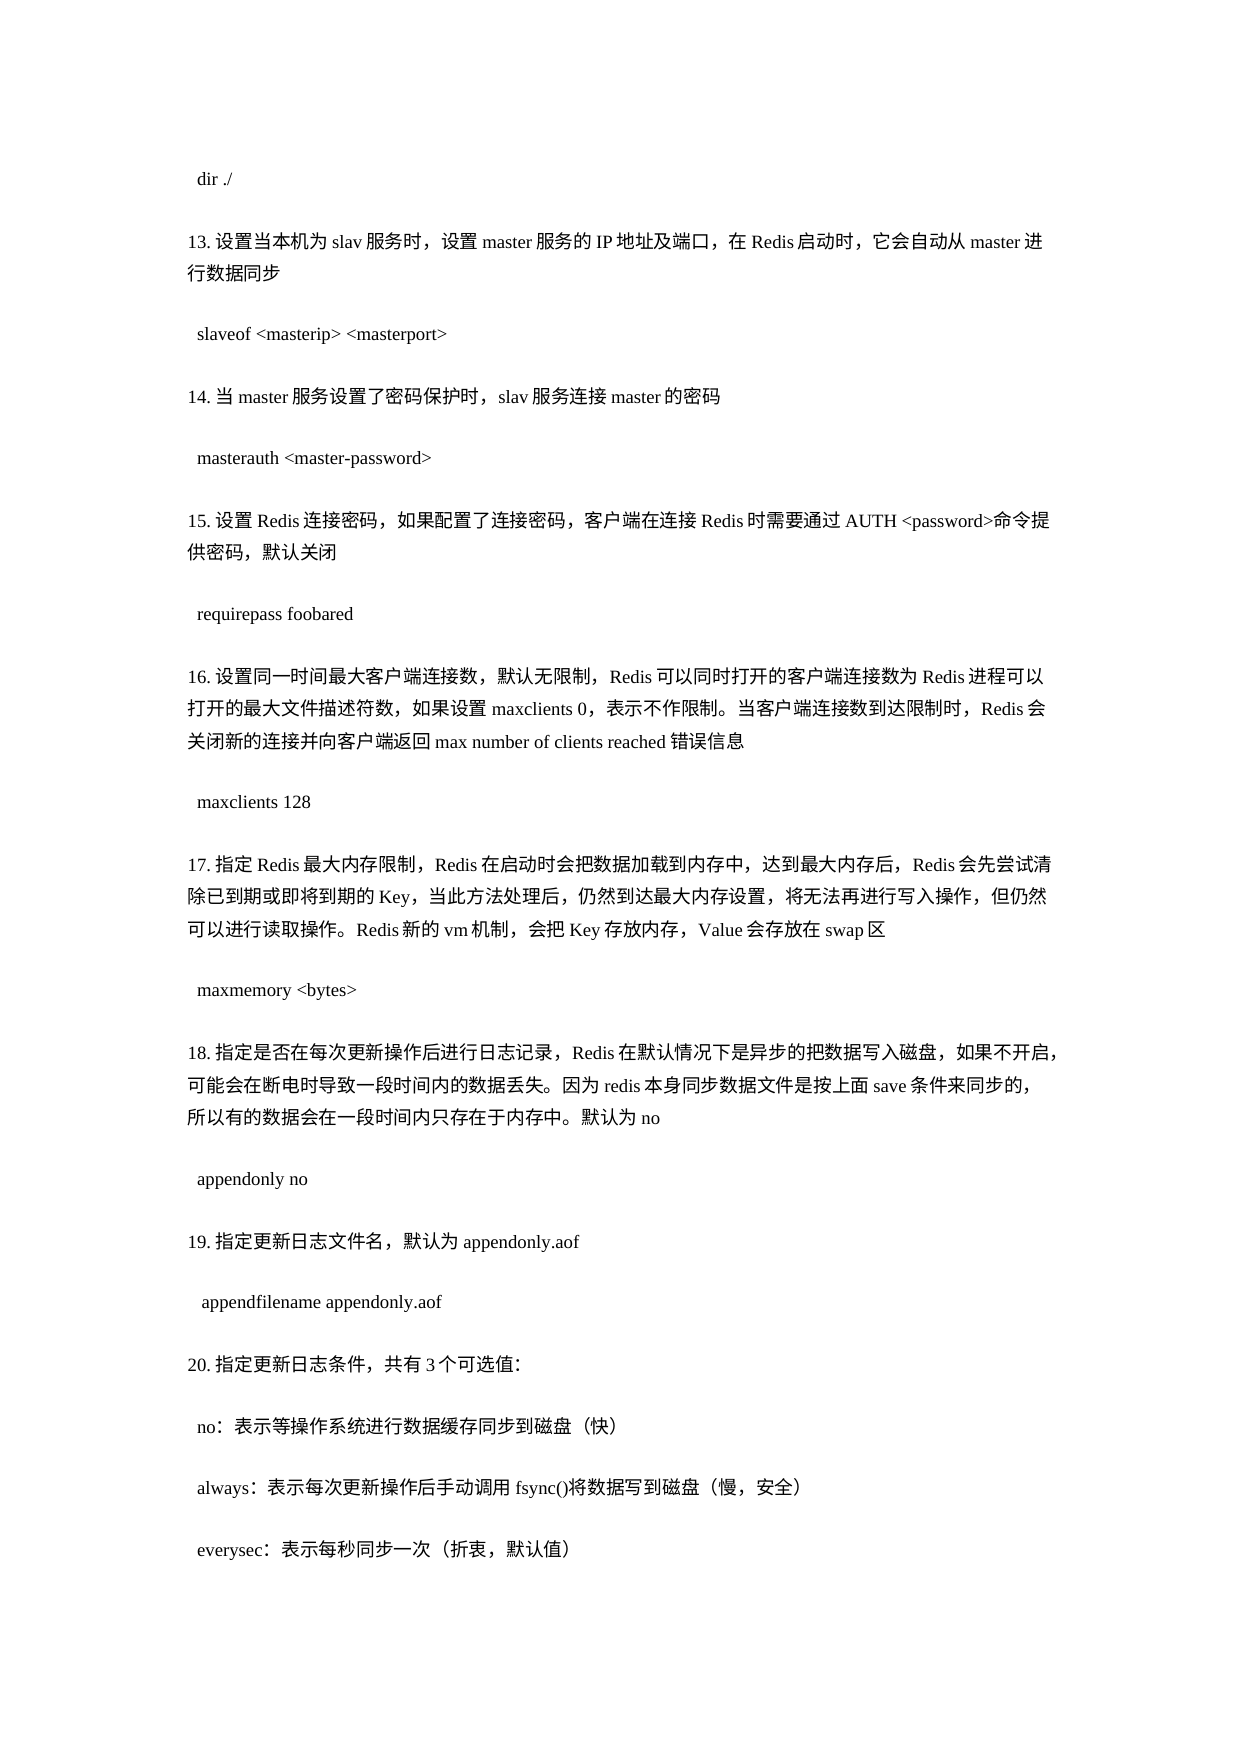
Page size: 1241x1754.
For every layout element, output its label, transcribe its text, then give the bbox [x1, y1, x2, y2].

text appendonly no [187, 1162, 1053, 1194]
text 15. 设置Redis连接密码，如果配置了连接密码，客户端在连接Redis时需要通过AUTH <password>命令提供密码，默认关闭 [187, 503, 1053, 568]
text 16. 设置同一时间最大客户端连接数，默认无限制，Redis可以同时打开的客户端连接数为Redis进程可以打开的最大文件描述符数，如果设置 maxclients 0，表示不作限制。当客户端连接数到达限制时，Redis会关闭新的连接并向客户端返回max number of clients reached错误信息 [187, 659, 1053, 756]
text requirepass foobared [187, 597, 1053, 629]
text maxclients 128 [187, 785, 1053, 818]
text 18. 指定是否在每次更新操作后进行日志记录，Redis在默认情况下是异步的把数据写入磁盘，如果不开启，可能会在断电时导致一段时间内的数据丢失。因为 redis本身同步数据文件是按上面save条件来同步的，所以有的数据会在一段时间内只存在于内存中。默认为no [187, 1035, 1053, 1133]
text 13. 设置当本机为slav服务时，设置master服务的IP地址及端口，在Redis启动时，它会自动从master进行数据同步 [187, 224, 1053, 289]
text 14. 当master服务设置了密码保护时，slav服务连接master的密码 [187, 379, 1053, 412]
text dir ./ [187, 162, 1053, 194]
text appendfilename appendonly.aof [187, 1285, 1053, 1318]
text 17. 指定Redis最大内存限制，Redis在启动时会把数据加载到内存中，达到最大内存后，Redis会先尝试清除已到期或即将到期的Key，当此方法处理后，仍然到达最大内存设置，将无法再进行写入操作，但仍然可以进行读取操作。Redis新的vm机制，会把Key存放内存，Value会存放在swap区 [187, 847, 1053, 944]
text 20. 指定更新日志条件，共有3个可选值： [187, 1347, 1053, 1379]
text everysec：表示每秒同步一次（折衷，默认值） [187, 1532, 1053, 1564]
text slaveof <masterip> <masterport> [187, 318, 1053, 350]
text 19. 指定更新日志文件名，默认为appendonly.aof [187, 1224, 1053, 1256]
text no：表示等操作系统进行数据缓存同步到磁盘（快） [187, 1409, 1053, 1441]
text masterauth <master-password> [187, 441, 1053, 474]
text maxmemory <bytes> [187, 974, 1053, 1006]
text always：表示每次更新操作后手动调用fsync()将数据写到磁盘（慢，安全） [187, 1470, 1053, 1503]
